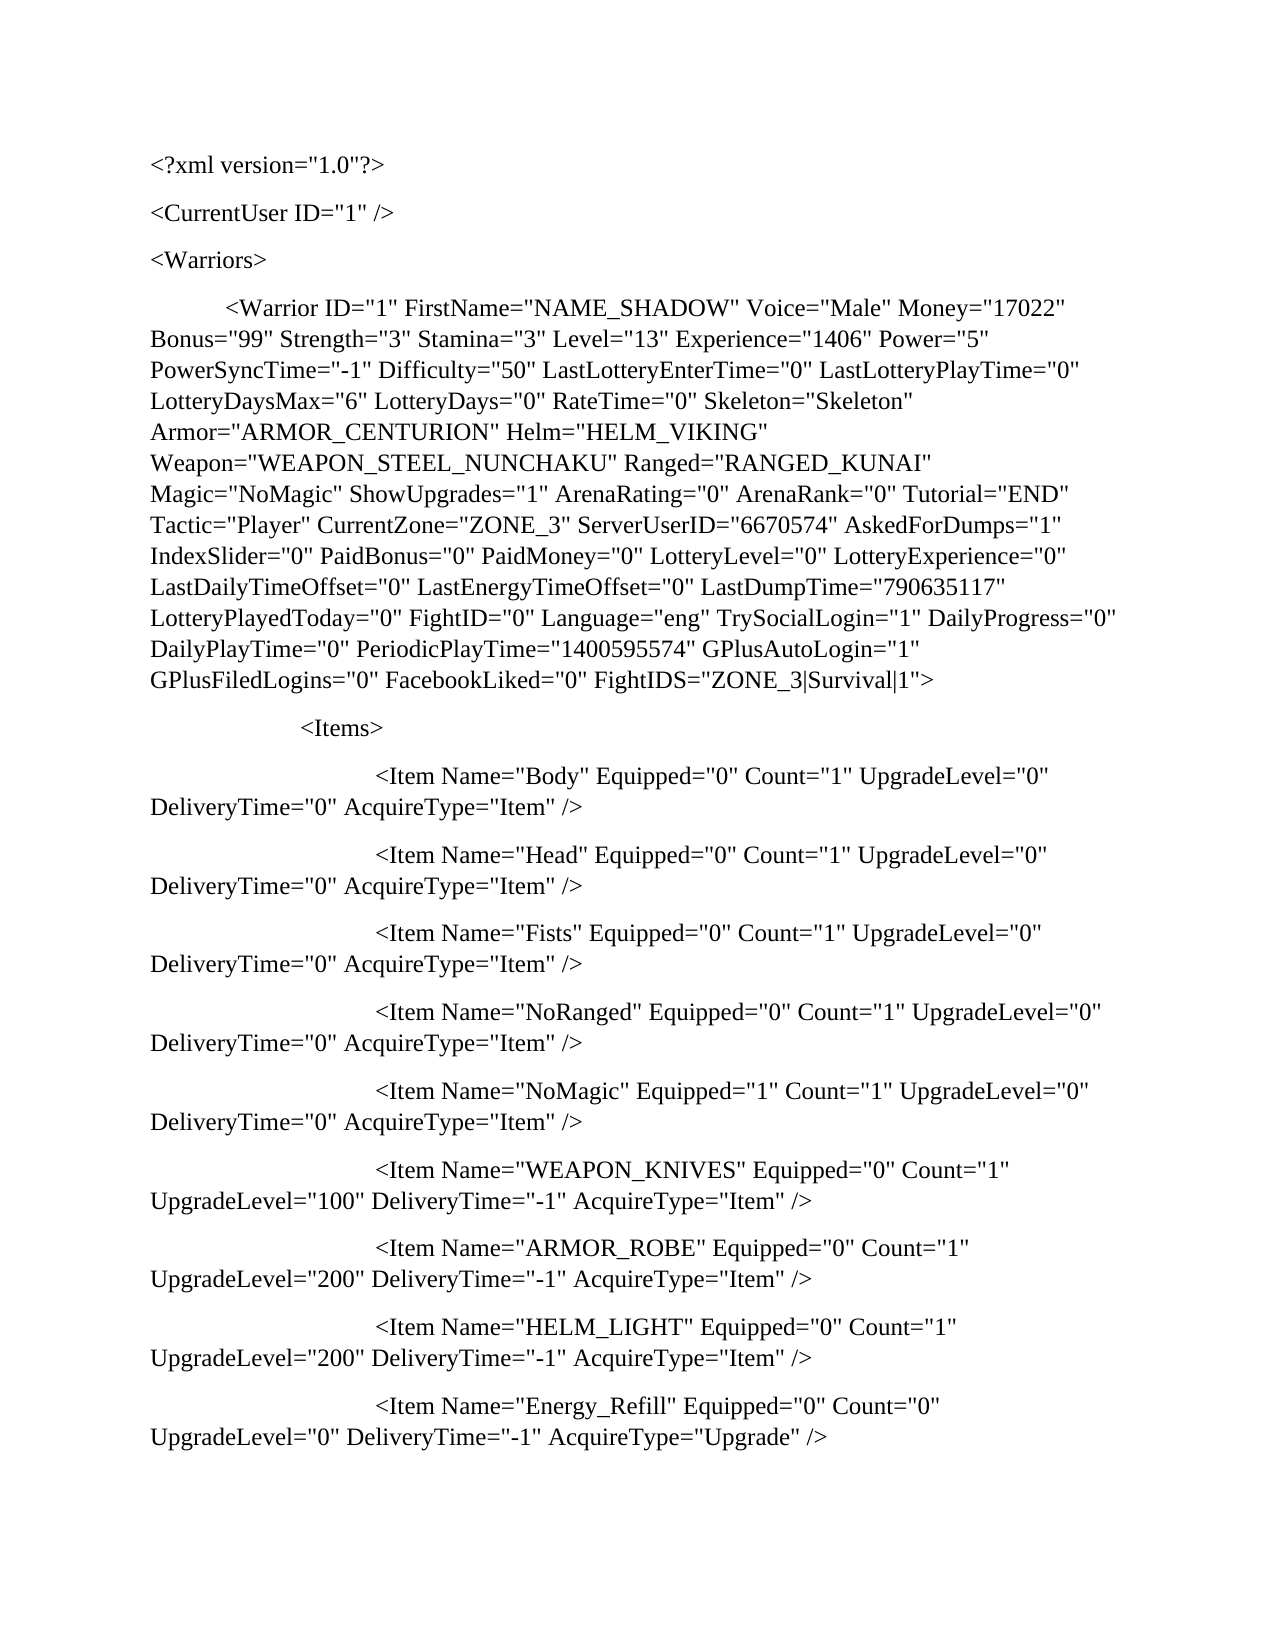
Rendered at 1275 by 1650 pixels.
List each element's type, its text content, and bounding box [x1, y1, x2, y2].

text <Warrior ID="1" FirstName="NAME_SHADOW" Voice="Male" Money="17022" Bonus="99" Strength="3" Stamina="3" Level="13" Experience="1406" Power="5" PowerSyncTime="-1" Difficulty="50" LastLotteryEnterTime="0" LastLotteryPlayTime="0" LotteryDaysMax="6" LotteryDays="0" RateTime="0" Skeleton="Skeleton" Armor="ARMOR_CENTURION" Helm="HELM_VIKING" Weapon="WEAPON_STEEL_NUNCHAKU" Ranged="RANGED_KUNAI" Magic="NoMagic" ShowUpgrades="1" ArenaRating="0" ArenaRank="0" Tutorial="END" Tactic="Player" CurrentZone="ZONE_3" ServerUserID="6670574" AskedForDumps="1" IndexSlider="0" PaidBonus="0" PaidMoney="0" LotteryLevel="0" LotteryExperience="0" LastDailyTimeOffset="0" LastEnergyTimeOffset="0" LastDumpTime="790635117" LotteryPlayedToday="0" FightID="0" Language="eng" TrySocialLogin="1" DailyProgress="0" DailyPlayTime="0" PeriodicPlayTime="1400595574" GPlusAutoLogin="1" GPlusFiledLogins="0" FacebookLiked="0" FightIDS="ZONE_3|Survival|1"> [150, 293, 1125, 694]
text <Item Name="HELM_LIGHT" Equipped="0" Count="1" UpgradeLevel="200" DeliveryTime="-1" AcquireType="Item" /> [150, 1312, 1125, 1372]
text <Warriors> [150, 245, 1125, 274]
text <Item Name="Body" Equipped="0" Count="1" UpgradeLevel="0" DeliveryTime="0" AcquireType="Item" /> [150, 761, 1125, 821]
text <Item Name="Fists" Equipped="0" Count="1" UpgradeLevel="0" DeliveryTime="0" AcquireType="Item" /> [150, 918, 1125, 978]
text <Item Name="NoRanged" Equipped="0" Count="1" UpgradeLevel="0" DeliveryTime="0" AcquireType="Item" /> [150, 997, 1125, 1057]
text <Item Name="WEAPON_KNIVES" Equipped="0" Count="1" UpgradeLevel="100" DeliveryTime="-1" AcquireType="Item" /> [150, 1155, 1125, 1214]
text <Item Name="ARMOR_ROBE" Equipped="0" Count="1" UpgradeLevel="200" DeliveryTime="-1" AcquireType="Item" /> [150, 1233, 1125, 1293]
text <Item Name="Head" Equipped="0" Count="1" UpgradeLevel="0" DeliveryTime="0" AcquireType="Item" /> [150, 840, 1125, 899]
text <Items> [150, 713, 1125, 742]
text <Item Name="NoMagic" Equipped="1" Count="1" UpgradeLevel="0" DeliveryTime="0" AcquireType="Item" /> [150, 1076, 1125, 1136]
text <?xml version="1.0"?> [150, 150, 1125, 179]
text <Item Name="Energy_Refill" Equipped="0" Count="0" UpgradeLevel="0" DeliveryTime="-1" AcquireType="Upgrade" /> [150, 1391, 1125, 1451]
text <CurrentUser ID="1" /> [150, 198, 1125, 226]
